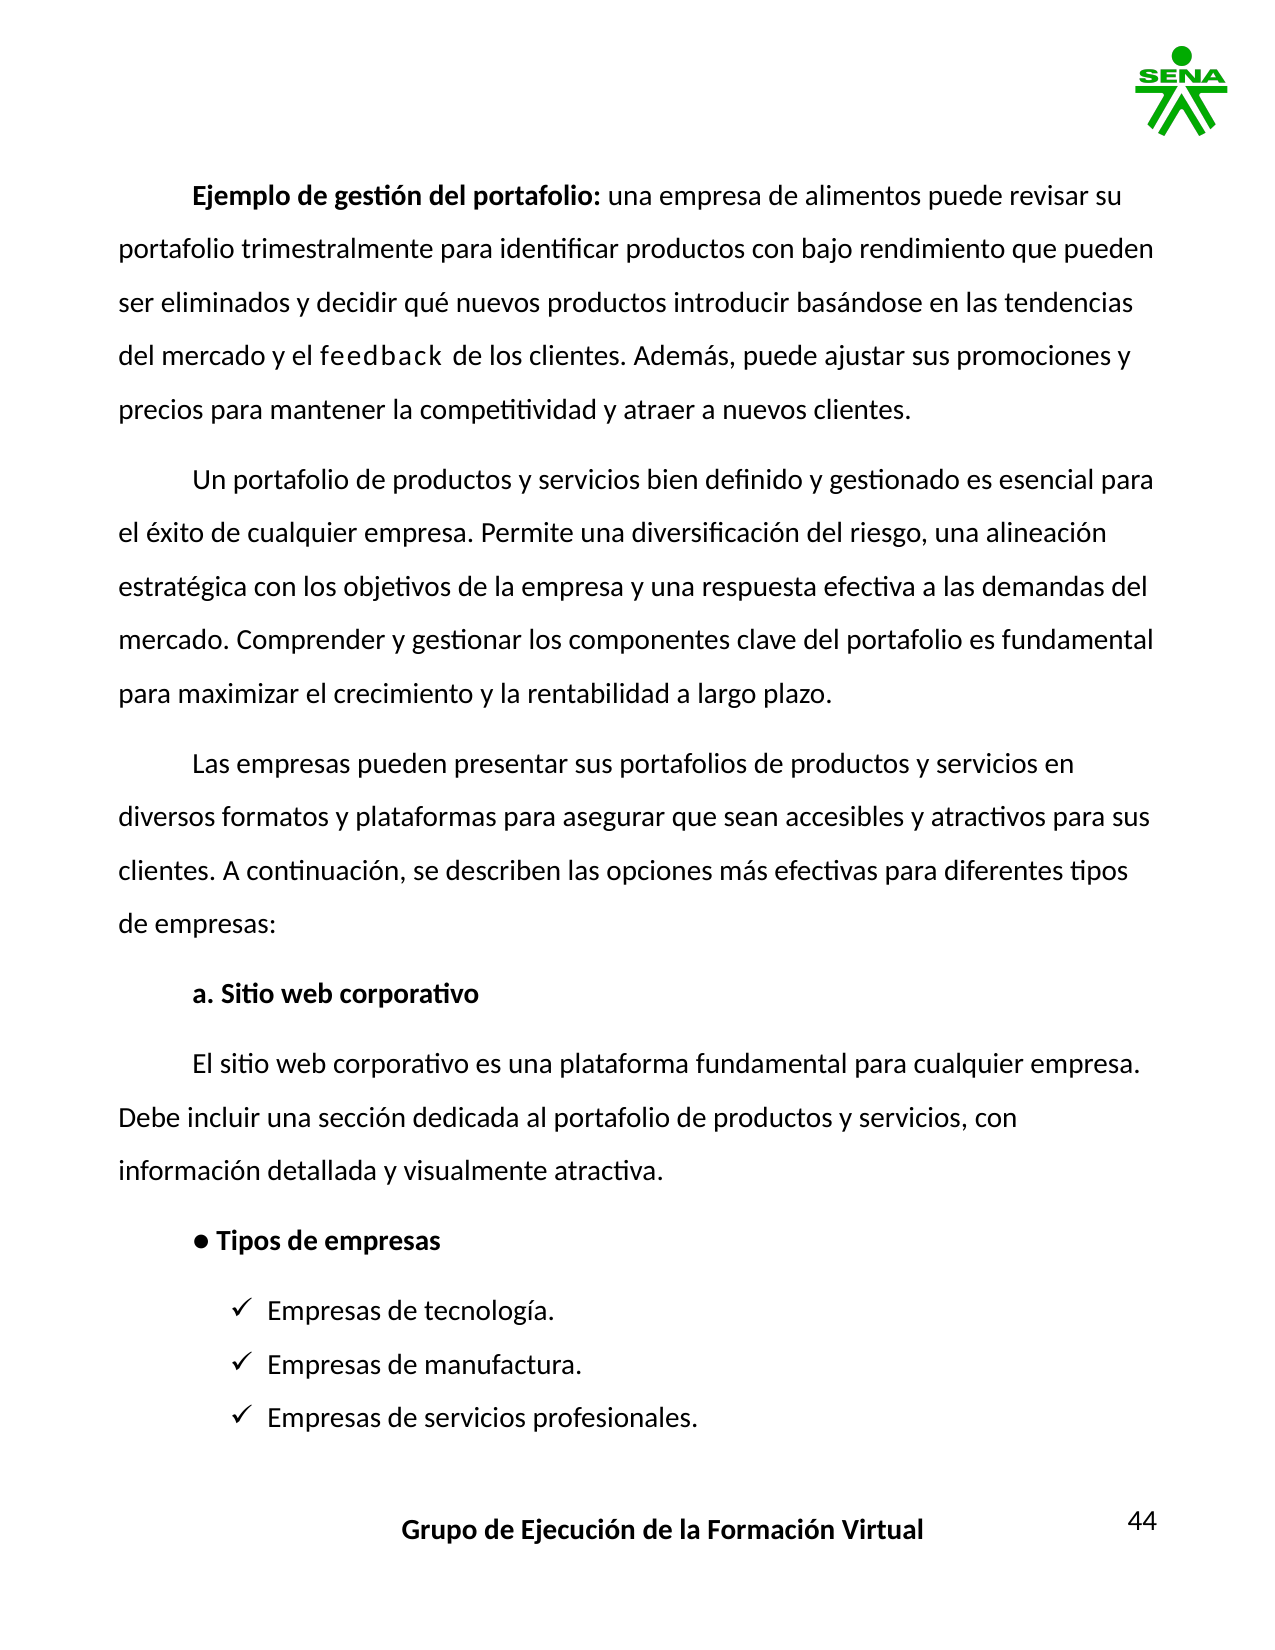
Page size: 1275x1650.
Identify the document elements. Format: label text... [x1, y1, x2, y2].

list Empresas de servicios profesionales. [229, 1399, 1157, 1435]
text Ejemplo de gestión del portafolio: una empresa de alimentos puede revisar su portafolio trimestralmente para identificar productos con bajo rendimiento que pueden ser eliminados y decidir qué nuevos productos introducir basándose en las tendencias del mercado y el feedback de los clientes. Además, puede ajustar sus promociones y precios para mantener la competitividad y atraer a nuevos clientes. [118, 177, 1157, 427]
text a. Sitio web corporativo [118, 975, 1157, 1011]
list Empresas de tecnología. [229, 1292, 1157, 1328]
text ● Tipos de empresas [118, 1222, 1157, 1258]
picture [1135, 46, 1228, 136]
text Un portafolio de productos y servicios bien definido y gestionado es esencial para el éxito de cualquier empresa. Permite una diversificación del riesgo, una alineación estratégica con los objetivos de la empresa y una respuesta efectiva a las demandas del mercado. Comprender y gestionar los componentes clave del portafolio es fundamental para maximizar el crecimiento y la rentabilidad a largo plazo. [118, 461, 1157, 710]
text Las empresas pueden presentar sus portafolios de productos y servicios en diversos formatos y plataformas para asegurar que sean accesibles y atractivos para sus clientes. A continuación, se describen las opciones más efectivas para diferentes tipos de empresas: [118, 745, 1157, 941]
list Empresas de manufactura. [229, 1346, 1157, 1382]
text El sitio web corporativo es una plataforma fundamental para cualquier empresa. Debe incluir una sección dedicada al portafolio de productos y servicios, con información detallada y visualmente atractiva. [118, 1045, 1157, 1188]
